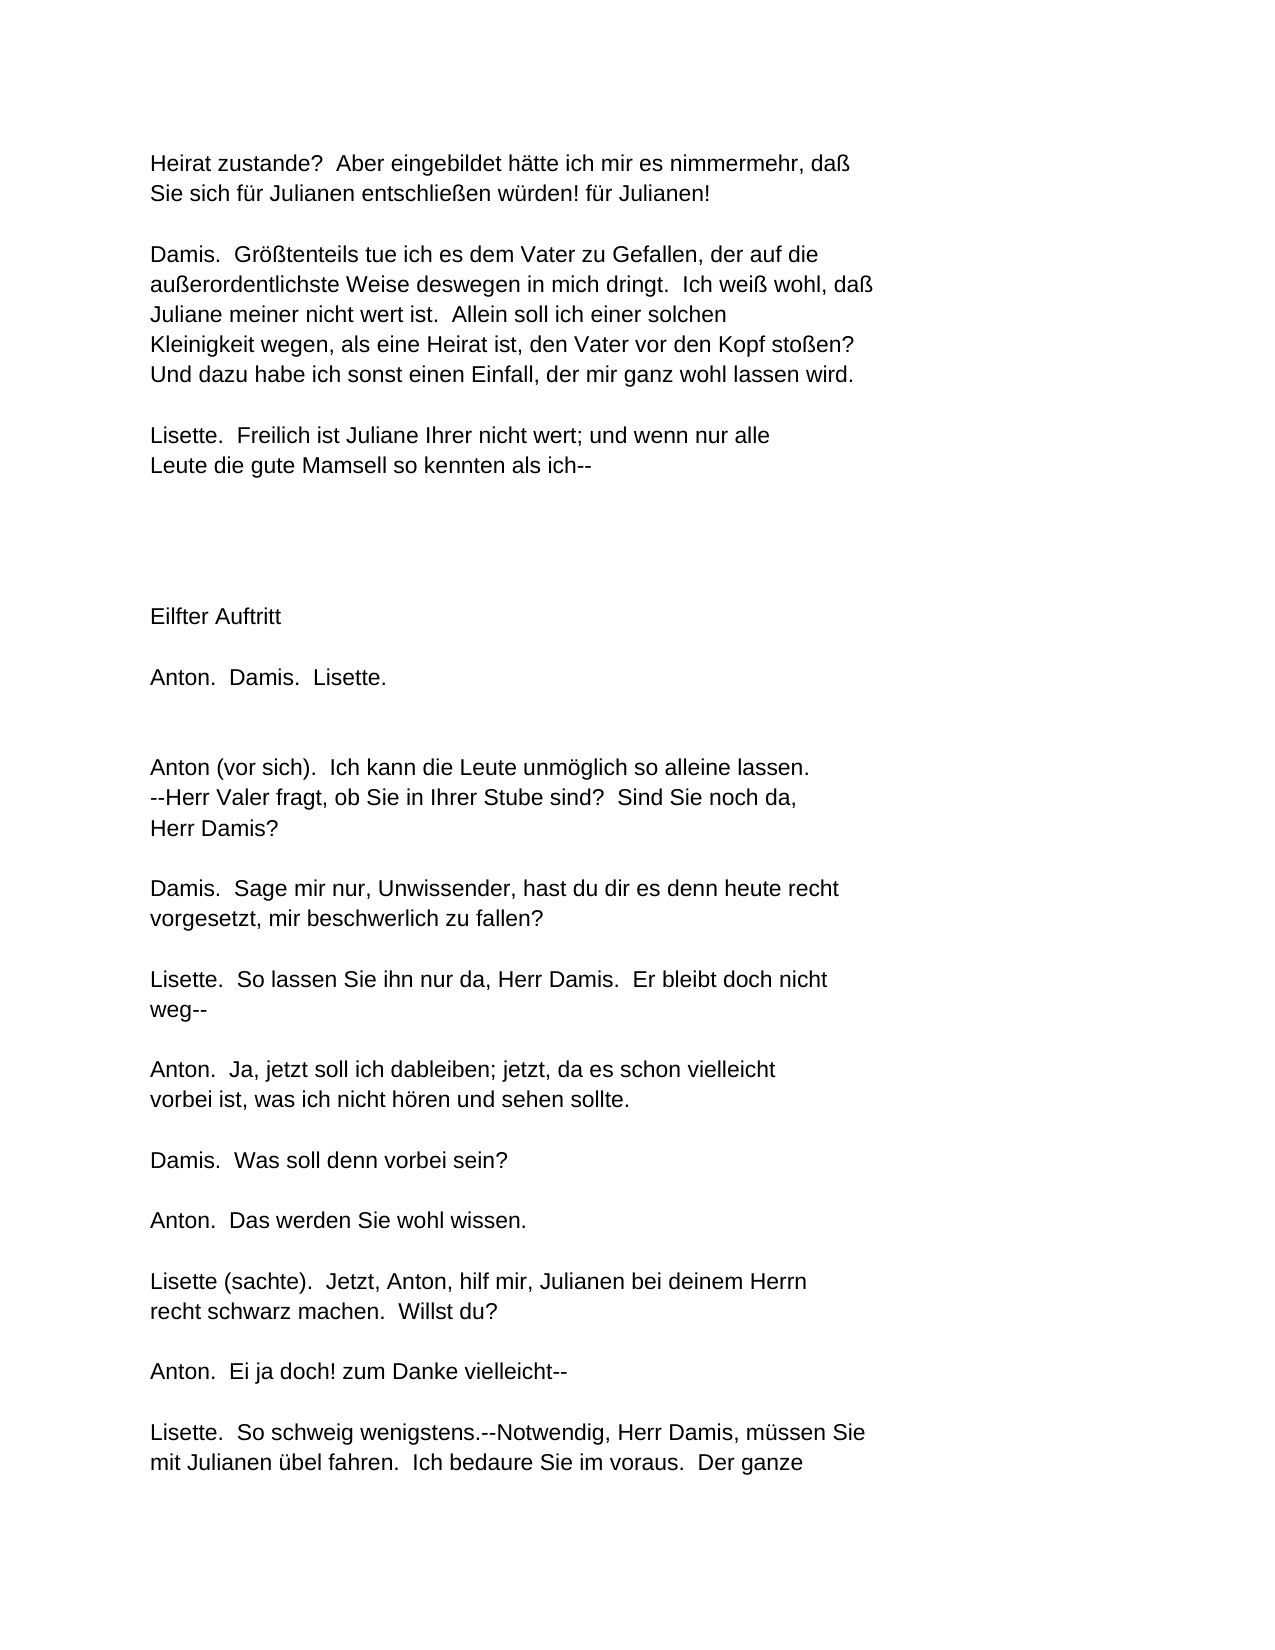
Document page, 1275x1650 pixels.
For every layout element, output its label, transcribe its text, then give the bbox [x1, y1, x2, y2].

text Leute die gute Mamsell so kennten als ich-- [150, 452, 1125, 478]
text Juliane meiner nicht wert ist. Allein soll ich einer solchen [150, 301, 1125, 327]
text Anton. Ei ja doch! zum Danke vielleicht-- [150, 1358, 1125, 1385]
text Damis. Was soll denn vorbei sein? [150, 1147, 1125, 1173]
text Sie sich für Julianen entschließen würden! für Julianen! [150, 180, 1125, 207]
text Eilfter Auftritt [150, 603, 1125, 629]
text Anton. Damis. Lisette. [150, 663, 1125, 690]
text Kleinigkeit wegen, als eine Heirat ist, den Vater vor den Kopf stoßen? [150, 331, 1125, 358]
text Damis. Sage mir nur, Unwissender, hast du dir es denn heute recht [150, 875, 1125, 901]
text Lisette. Freilich ist Juliane Ihrer nicht wert; und wenn nur alle [150, 422, 1125, 448]
text Anton. Ja, jetzt soll ich dableiben; jetzt, da es schon vielleicht [150, 1056, 1125, 1083]
text Herr Damis? [150, 814, 1125, 841]
text Anton. Das werden Sie wohl wissen. [150, 1207, 1125, 1234]
text vorbei ist, was ich nicht hören und sehen sollte. [150, 1086, 1125, 1113]
text Und dazu habe ich sonst einen Einfall, der mir ganz wohl lassen wird. [150, 361, 1125, 388]
text Lisette (sachte). Jetzt, Anton, hilf mir, Julianen bei deinem Herrn [150, 1268, 1125, 1294]
text Damis. Größtenteils tue ich es dem Vater zu Gefallen, der auf die [150, 241, 1125, 267]
text Lisette. So schweig wenigstens.--Notwendig, Herr Damis, müssen Sie [150, 1419, 1125, 1445]
text Heirat zustande? Aber eingebildet hätte ich mir es nimmermehr, daß [150, 150, 1125, 176]
text Lisette. So lassen Sie ihn nur da, Herr Damis. Er bleibt doch nicht [150, 966, 1125, 992]
text außerordentlichste Weise deswegen in mich dringt. Ich weiß wohl, daß [150, 271, 1125, 297]
text vorgesetzt, mir beschwerlich zu fallen? [150, 905, 1125, 932]
text recht schwarz machen. Willst du? [150, 1298, 1125, 1324]
text weg-- [150, 996, 1125, 1022]
text mit Julianen übel fahren. Ich bedaure Sie im voraus. Der ganze [150, 1449, 1125, 1475]
text Anton (vor sich). Ich kann die Leute unmöglich so alleine lassen. [150, 754, 1125, 781]
text --Herr Valer fragt, ob Sie in Ihrer Stube sind? Sind Sie noch da, [150, 784, 1125, 811]
